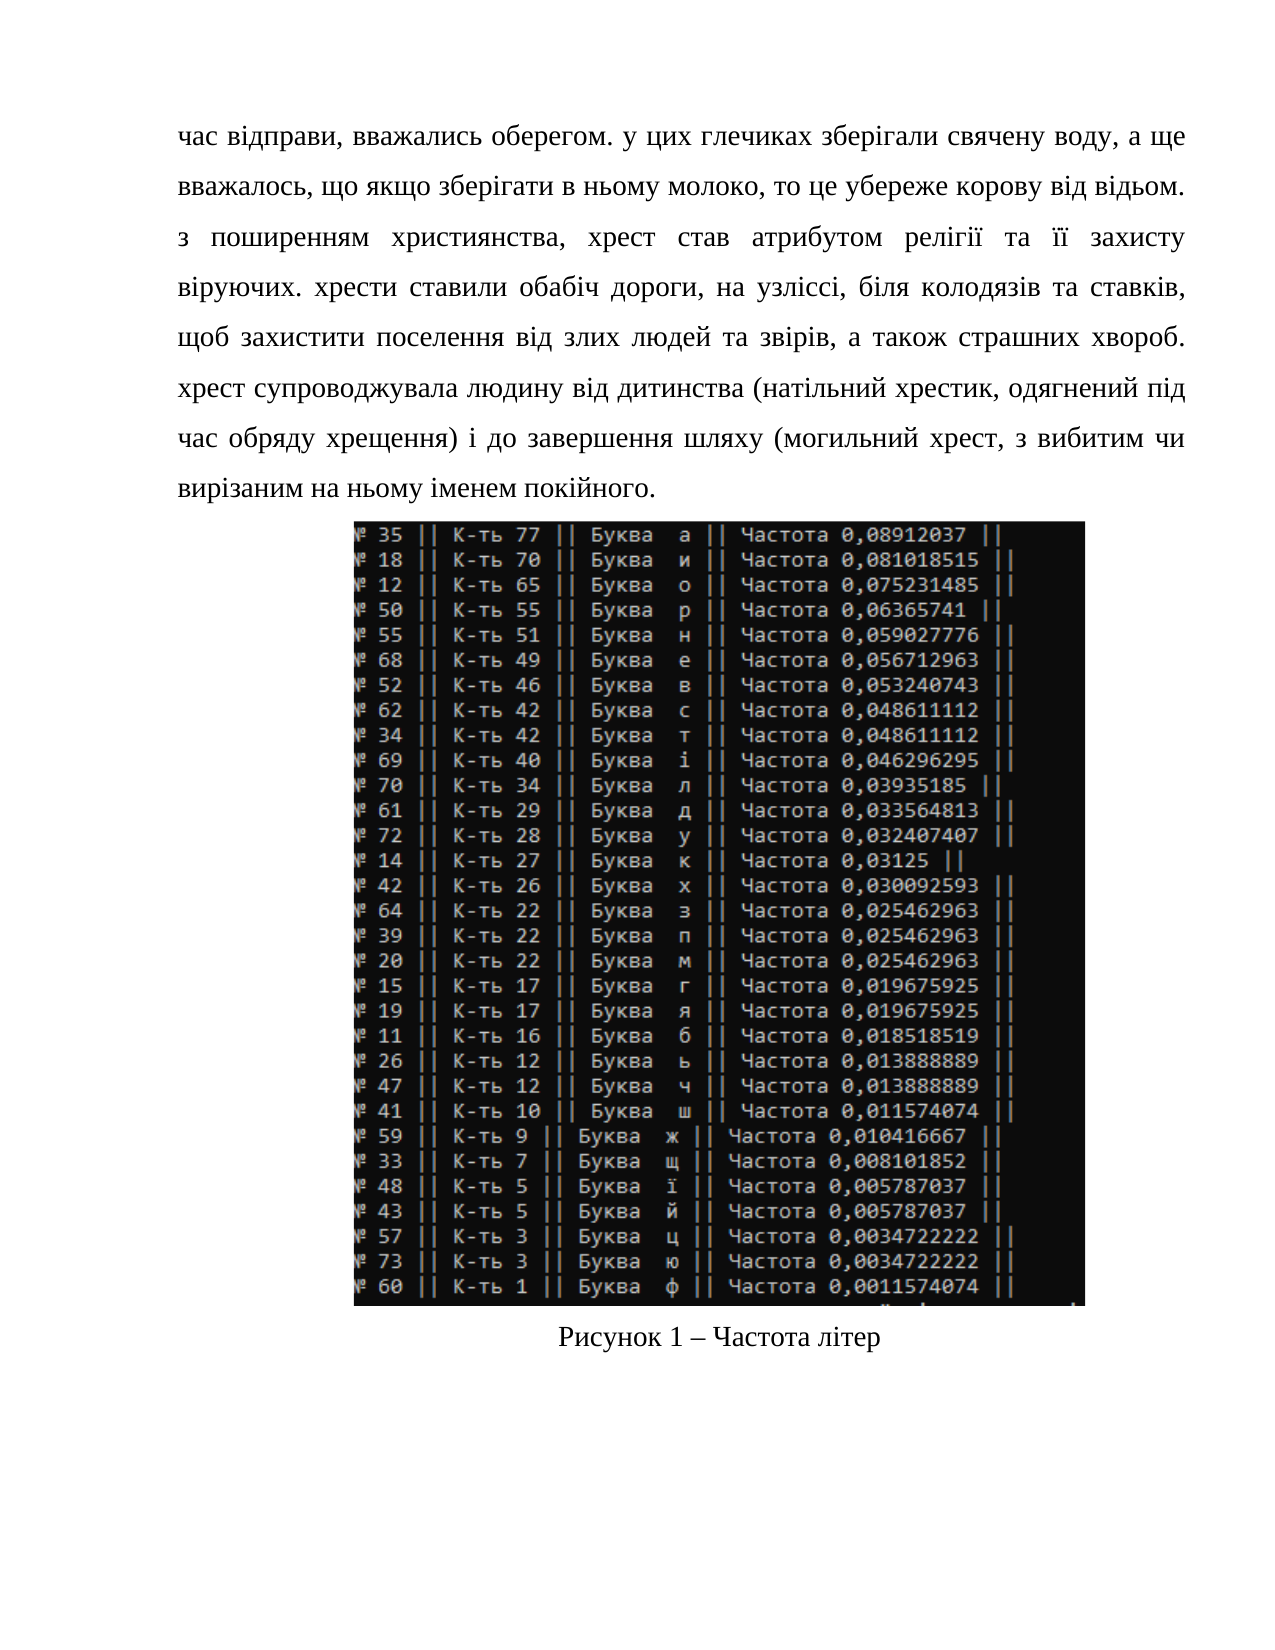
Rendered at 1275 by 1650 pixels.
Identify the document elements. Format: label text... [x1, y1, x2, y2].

picture [353, 520, 1085, 1306]
text Рисунок 1 – Частота літер [177, 1319, 1186, 1353]
